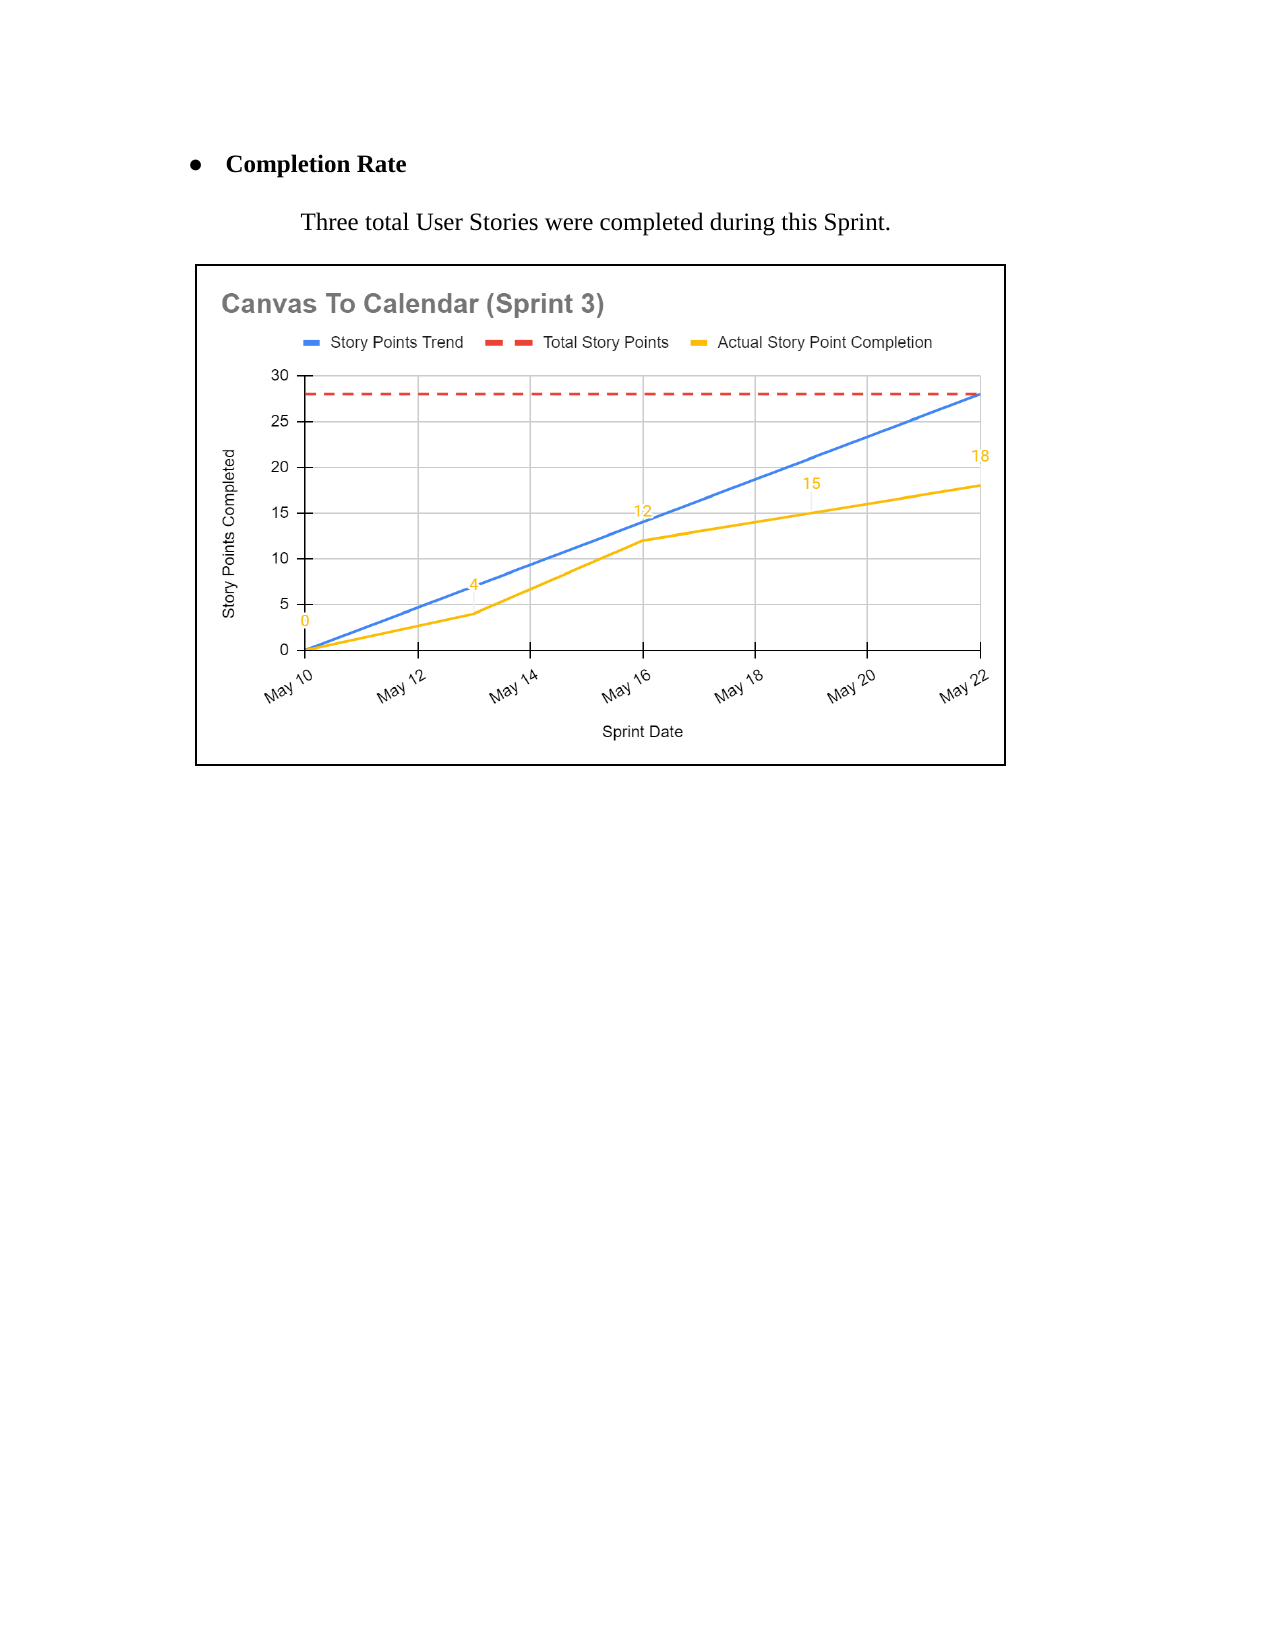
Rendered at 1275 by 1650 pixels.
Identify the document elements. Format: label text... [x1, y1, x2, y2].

list Completion Rate [188, 149, 1051, 178]
text Three total User Stories were completed during this Sprint. [300, 207, 1051, 236]
picture [197, 266, 1004, 764]
